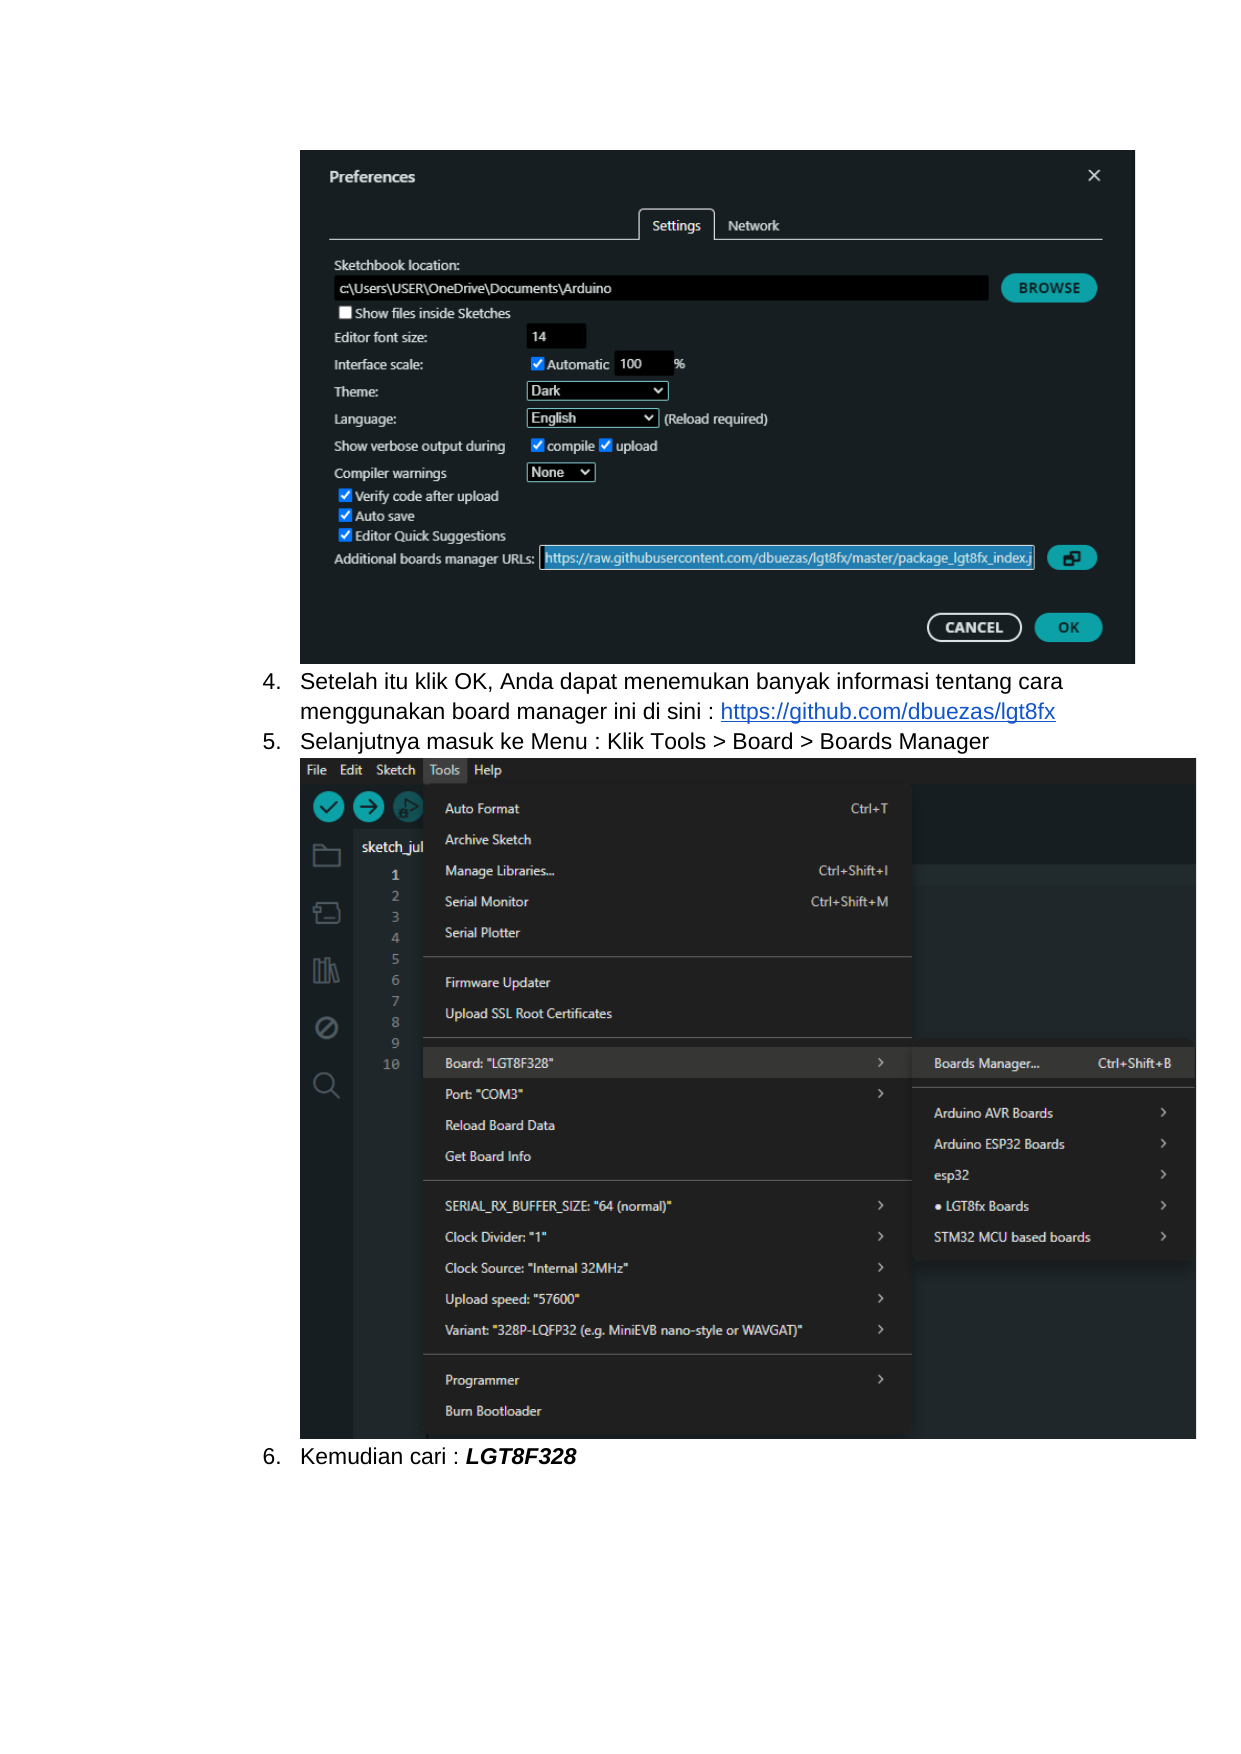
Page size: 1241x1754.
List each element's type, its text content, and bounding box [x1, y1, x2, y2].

list Kemudian cari : LGT8F328 [262, 1443, 1090, 1469]
list Setelah itu klik OK, Anda dapat menemukan banyak informasi tentang cara menggunakan board manager ini di sini : https://github.com/dbuezas/lgt8fx [262, 668, 1090, 724]
picture [300, 150, 1136, 664]
list Selanjutnya masuk ke Menu : Klik Tools > Board > Boards Manager [262, 728, 1090, 755]
picture [300, 758, 1197, 1439]
